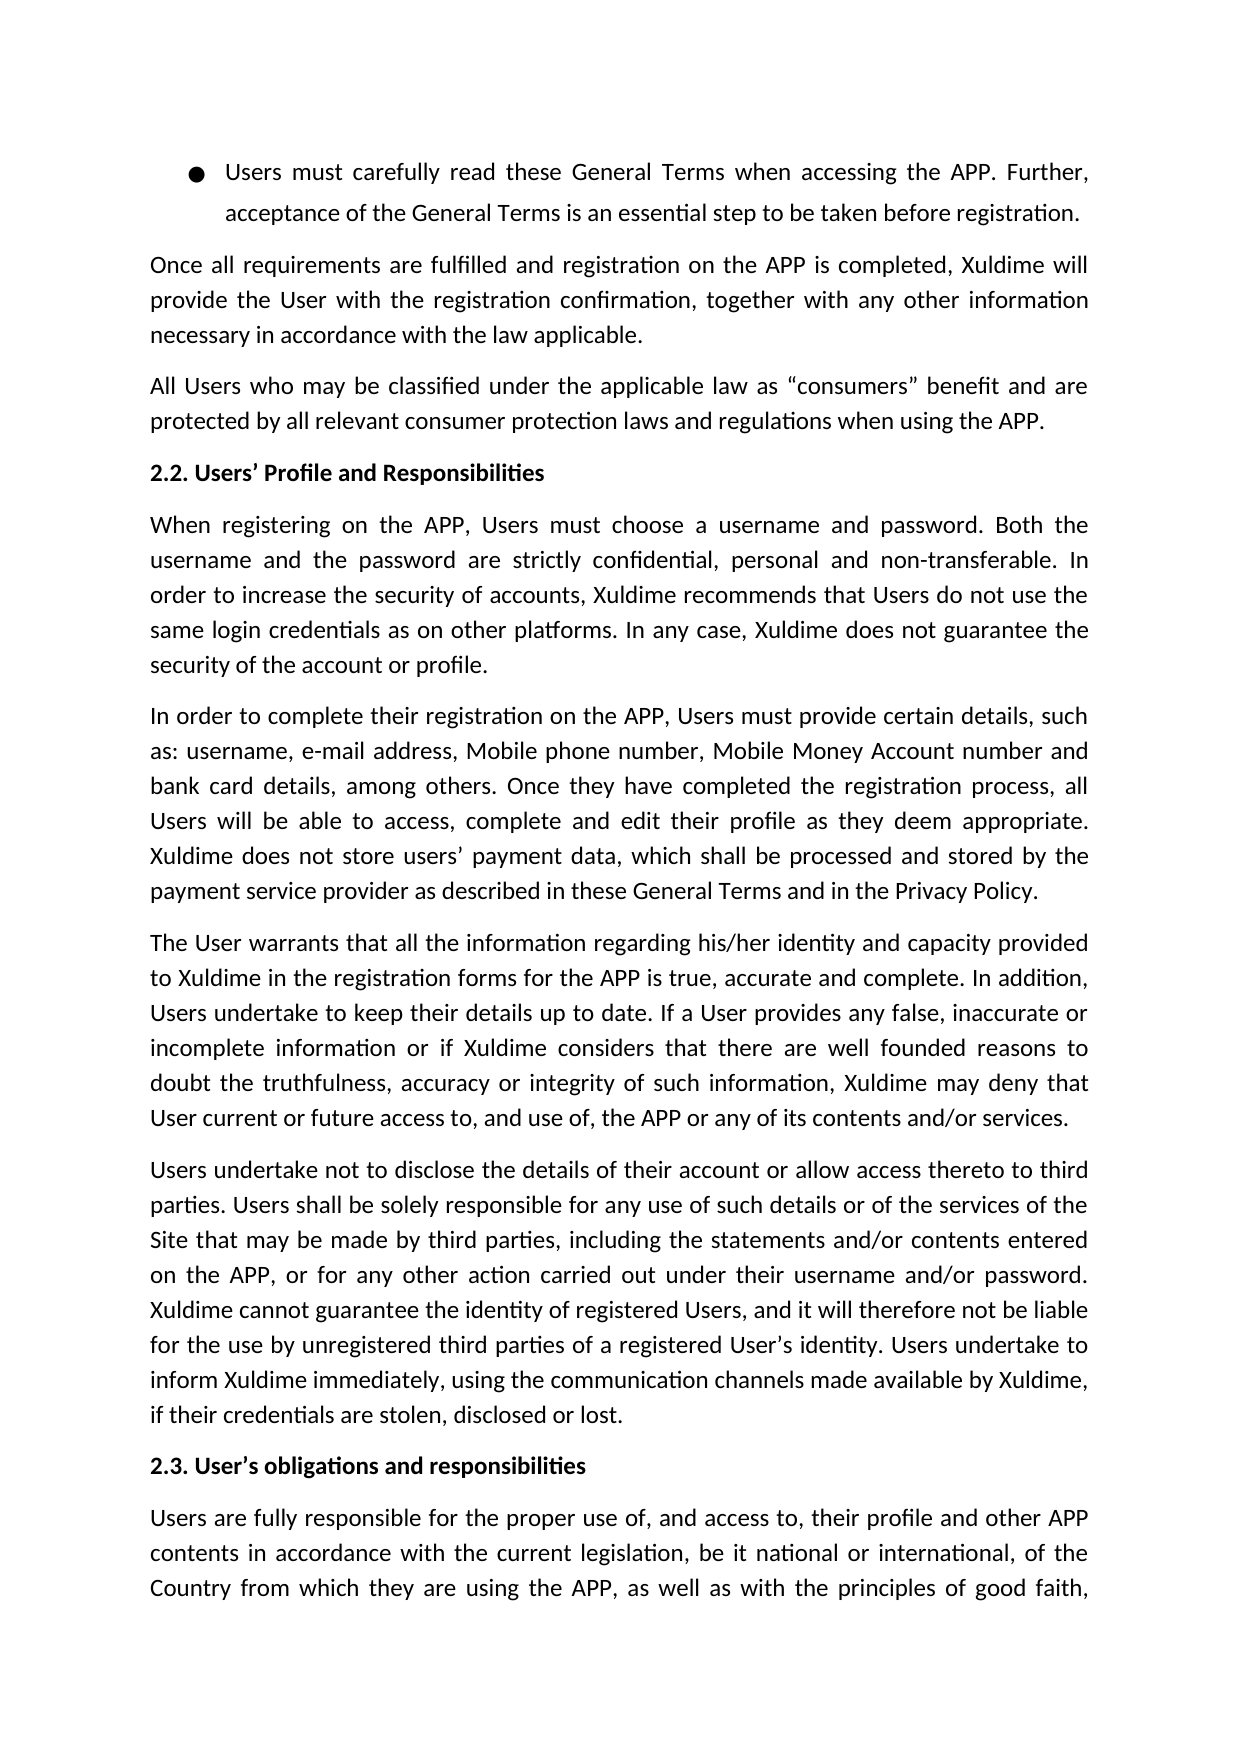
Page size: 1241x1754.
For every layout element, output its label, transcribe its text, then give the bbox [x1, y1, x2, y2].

text All Users who may be classified under the applicable law as “consumers” benefit and are protected by all relevant consumer protection laws and regulations when using the APP. [150, 371, 1090, 436]
text The User warrants that all the information regarding his/her identity and capacity provided to Xuldime in the registration forms for the APP is true, accurate and complete. In addition, Users undertake to keep their details up to date. If a User provides any false, inaccurate or incomplete information or if Xuldime considers that there are well founded reasons to doubt the truthfulness, accuracy or integrity of such information, Xuldime may deny that User current or future access to, and use of, the APP or any of its contents and/or services. [150, 927, 1090, 1133]
list Users must carefully read these General Terms when accessing the APP. Further, acceptance of the General Terms is an essential step to be taken before registration. [187, 150, 1090, 228]
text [150, 1502, 1090, 1603]
text Users undertake not to disclose the details of their account or allow access thereto to third parties. Users shall be solely responsible for any use of such details or of the services of the Site that may be made by third parties, including the statements and/or contents entered on the APP, or for any other action carried out under their username and/or password. Xuldime cannot guarantee the identity of registered Users, and it will therefore not be liable for the use by unregistered third parties of a registered User’s identity. Users undertake to inform Xuldime immediately, using the communication channels made available by Xuldime, if their credentials are stolen, disclosed or lost. [150, 1154, 1090, 1429]
text Once all requirements are fulfilled and registration on the APP is completed, Xuldime will provide the User with the registration confirmation, together with any other information necessary in accordance with the law applicable. [150, 249, 1090, 349]
text When registering on the APP, Users must choose a username and password. Both the username and the password are strictly confidential, personal and non-transferable. In order to increase the security of accounts, Xuldime recommends that Users do not use the same login credentials as on other platforms. In any case, Xuldime does not guarantee the security of the account or profile. [150, 509, 1090, 679]
text In order to complete their registration on the APP, Users must provide certain details, such as: username, e-mail address, Mobile phone number, Mobile Money Account number and bank card details, among others. Once they have completed the registration process, all Users will be able to access, complete and edit their profile as they deem appropriate. Xuldime does not store users’ payment data, which shall be processed and stored by the payment service provider as described in these General Terms and in the Privacy Policy. [150, 701, 1090, 906]
text 2.3. User’s obligations and responsibilities [150, 1451, 1090, 1481]
text 2.2. Users’ Profile and Responsibilities [150, 457, 1090, 488]
